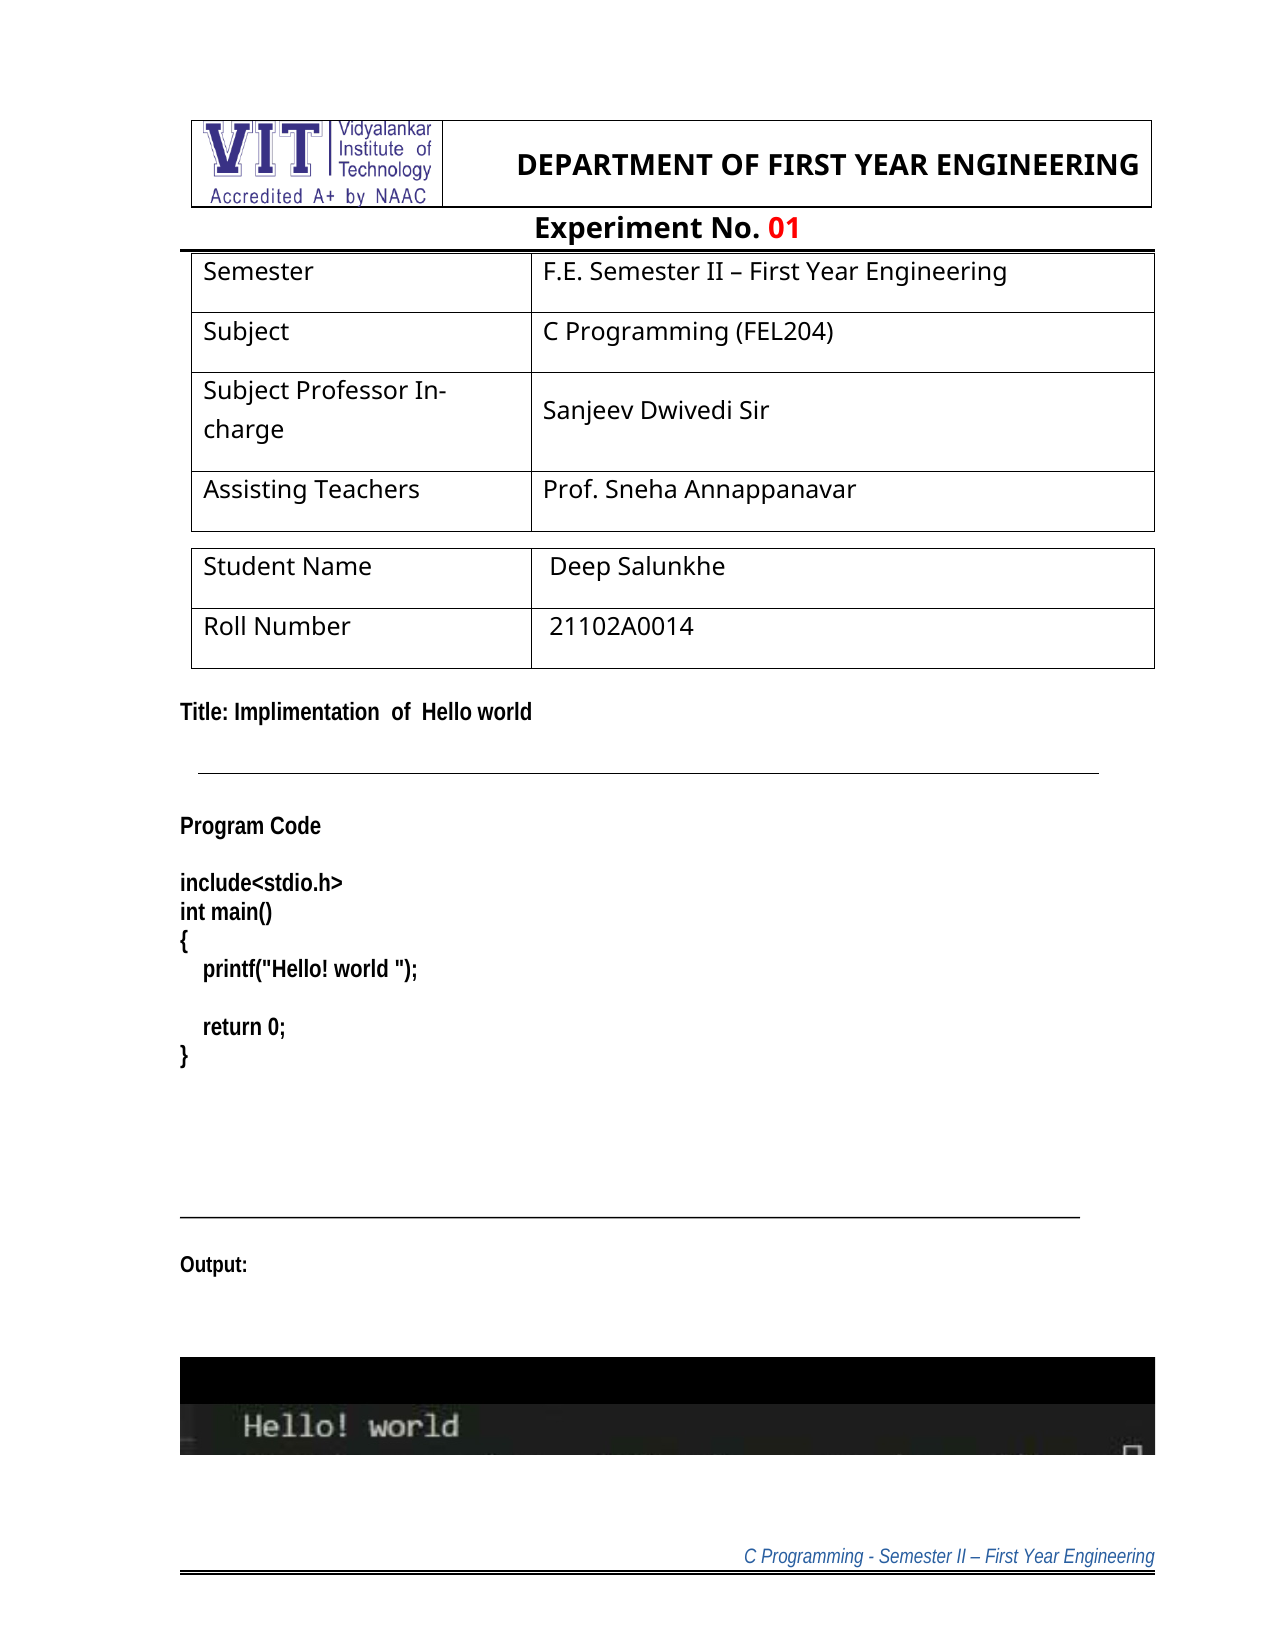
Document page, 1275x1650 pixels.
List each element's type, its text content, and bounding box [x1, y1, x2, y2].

text } [180, 1040, 1155, 1069]
table_cell Roll Number [192, 609, 531, 668]
table_header Deep Salunkhe [532, 549, 1154, 608]
table_header [432, 121, 442, 206]
text include<stdio.h> [180, 868, 1155, 897]
table_cell Assisting Teachers [192, 472, 531, 531]
text Program Code [180, 811, 1155, 839]
text Output: [180, 1251, 1155, 1277]
text Experiment No. 01 [180, 207, 1155, 249]
table_header Semester [192, 254, 531, 312]
table_cell Subject [192, 313, 531, 372]
table_cell C Programming (FEL204) [532, 313, 1154, 372]
picture [180, 1357, 1155, 1455]
table_cell Sanjeev Dwivedi Sir [532, 373, 1154, 471]
table_cell Subject Professor In-charge [192, 373, 531, 471]
table_header DEPARTMENT OF FIRST YEAR ENGINEERING [443, 121, 1151, 206]
picture [203, 121, 432, 207]
text return 0; [180, 1011, 1155, 1040]
text Title: Implimentation of Hello world [180, 697, 1155, 726]
table_header [192, 121, 203, 206]
text printf("Hello! world "); [180, 954, 1155, 983]
table_cell 21102A0014 [532, 609, 1154, 668]
text { [180, 926, 1155, 954]
table_cell Prof. Sneha Annappanavar [532, 472, 1154, 531]
text int main() [180, 897, 1155, 926]
table_header F.E. Semester II – First Year Engineering [532, 254, 1154, 312]
table_header Student Name [192, 549, 531, 608]
